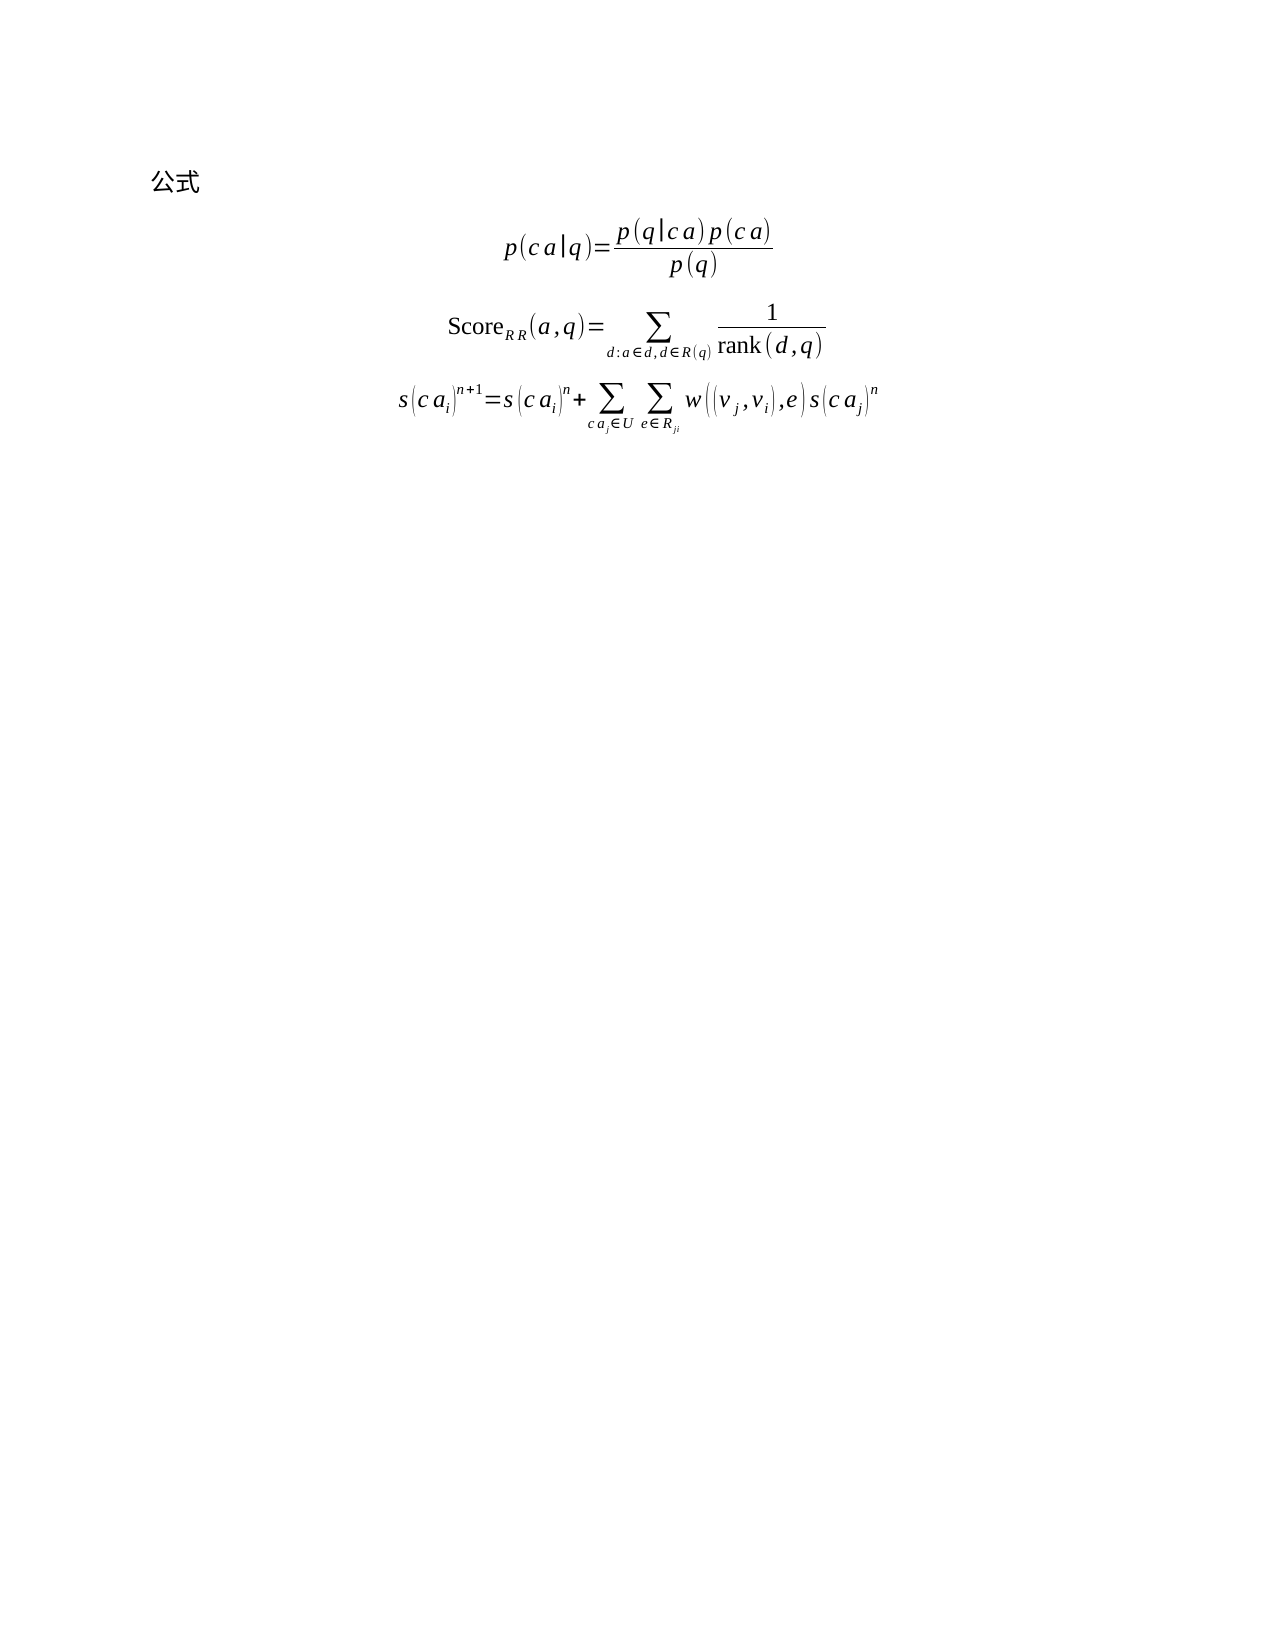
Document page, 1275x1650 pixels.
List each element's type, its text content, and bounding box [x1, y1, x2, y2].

text 公式 [150, 169, 1125, 197]
